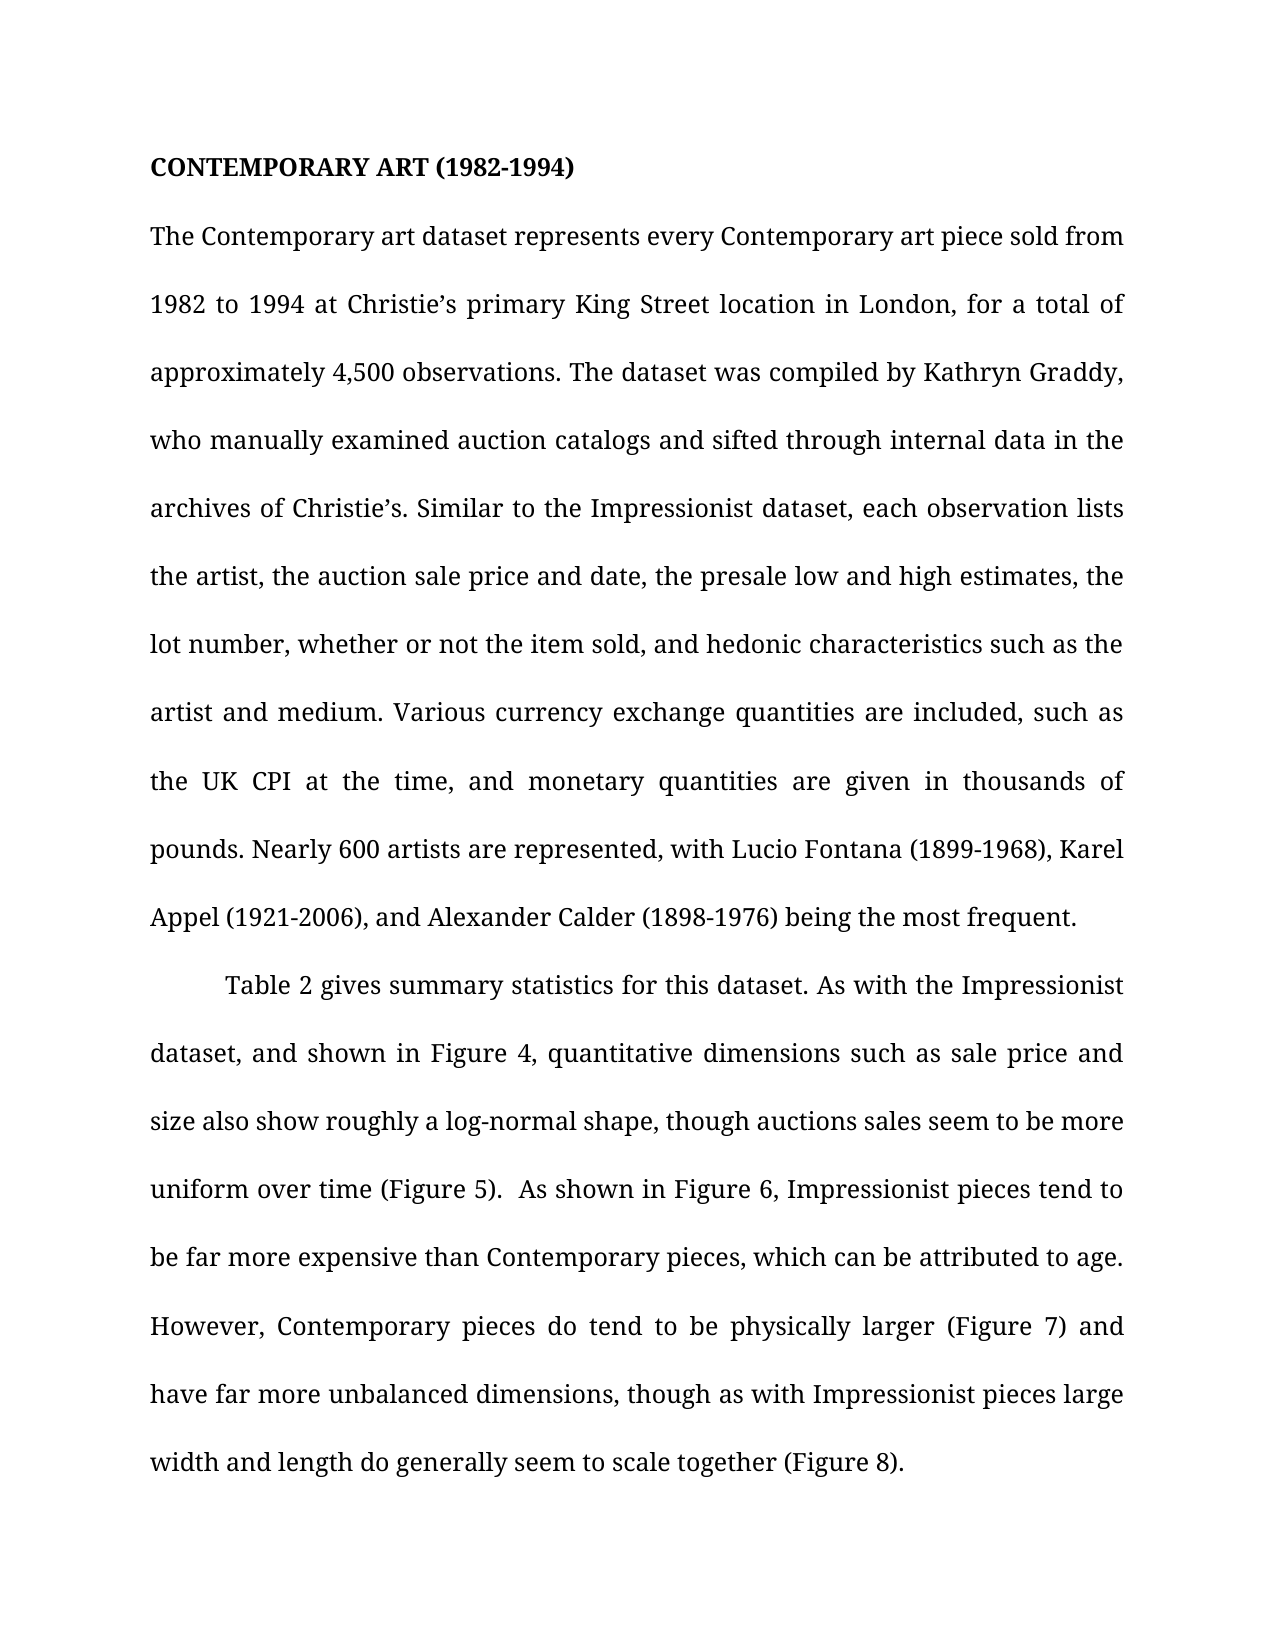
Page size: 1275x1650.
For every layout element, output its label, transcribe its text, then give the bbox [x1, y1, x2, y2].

text CONTEMPORARY ART (1982-1994) [150, 150, 1125, 184]
text The Contemporary art dataset represents every Contemporary art piece sold from 1982 to 1994 at Christie’s primary King Street location in London, for a total of approximately 4,500 observations. The dataset was compiled by Kathryn Graddy, who manually examined auction catalogs and sifted through internal data in the archives of Christie’s. Similar to the Impressionist dataset, each observation lists the artist, the auction sale price and date, the presale low and high estimates, the lot number, whether or not the item sold, and hedonic characteristics such as the artist and medium. Various currency exchange quantities are included, such as the UK CPI at the time, and monetary quantities are given in thousands of pounds. Nearly 600 artists are represented, with Lucio Fontana (1899-1968), Karel Appel (1921-2006), and Alexander Calder (1898-1976) being the most frequent. [150, 218, 1125, 933]
text Table 2 gives summary statistics for this dataset. As with the Impressionist dataset, and shown in Figure 4, quantitative dimensions such as sale price and size also show roughly a log-normal shape, though auctions sales seem to be more uniform over time (Figure 5). As shown in Figure 6, Impressionist pieces tend to be far more expensive than Contemporary pieces, which can be attributed to age. However, Contemporary pieces do tend to be physically larger (Figure 7) and have far more unbalanced dimensions, though as with Impressionist pieces large width and length do generally seem to scale together (Figure 8). [150, 967, 1125, 1478]
